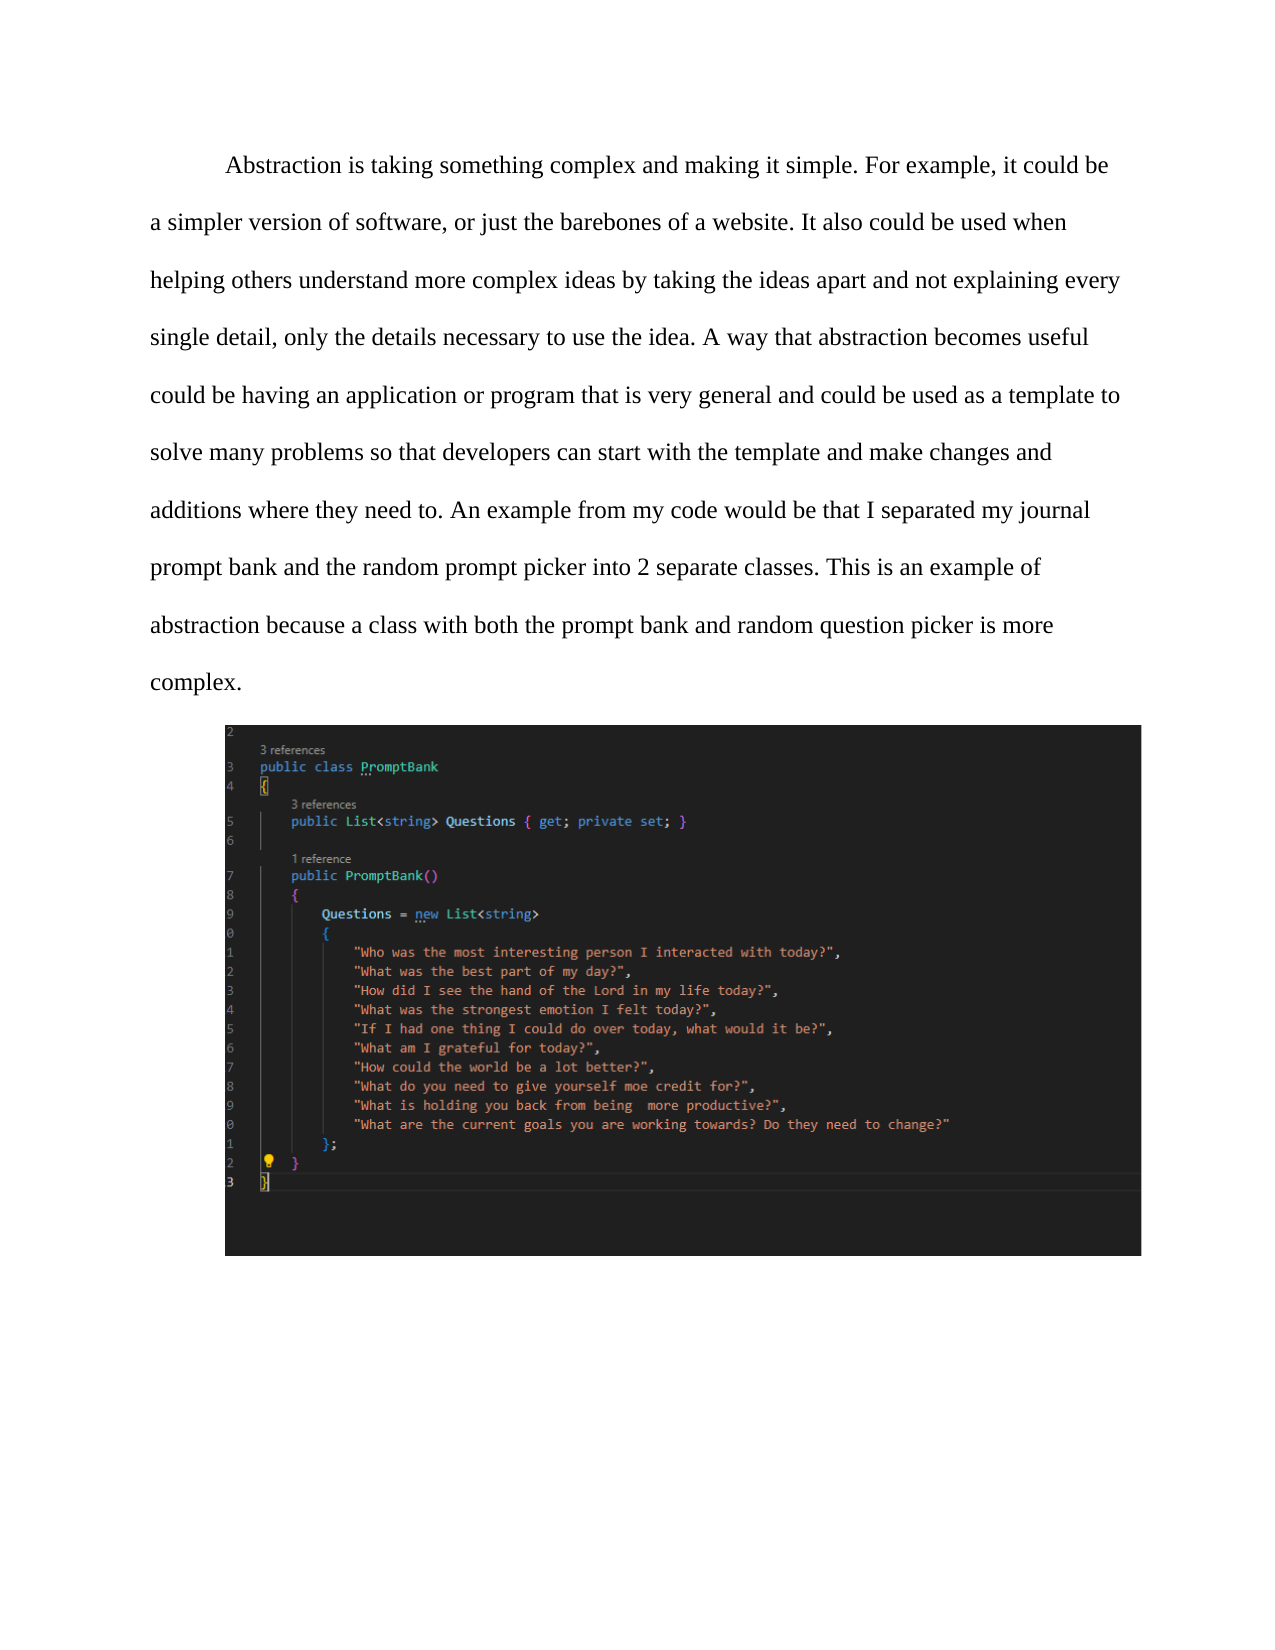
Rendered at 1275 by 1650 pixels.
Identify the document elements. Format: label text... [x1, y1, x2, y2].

picture [225, 725, 1142, 1256]
text Abstraction is taking something complex and making it simple. For example, it could be a simpler version of software, or just the barebones of a website. It also could be used when helping others understand more complex ideas by taking the ideas apart and not explaining every single detail, only the details necessary to use the idea. A way that abstraction becomes useful could be having an application or program that is very general and could be used as a template to solve many problems so that developers can start with the template and make changes and additions where they need to. An example from my code would be that I separated my journal prompt bank and the random prompt picker into 2 separate classes. This is an example of abstraction because a class with both the prompt bank and random question picker is more complex. [150, 150, 1125, 696]
